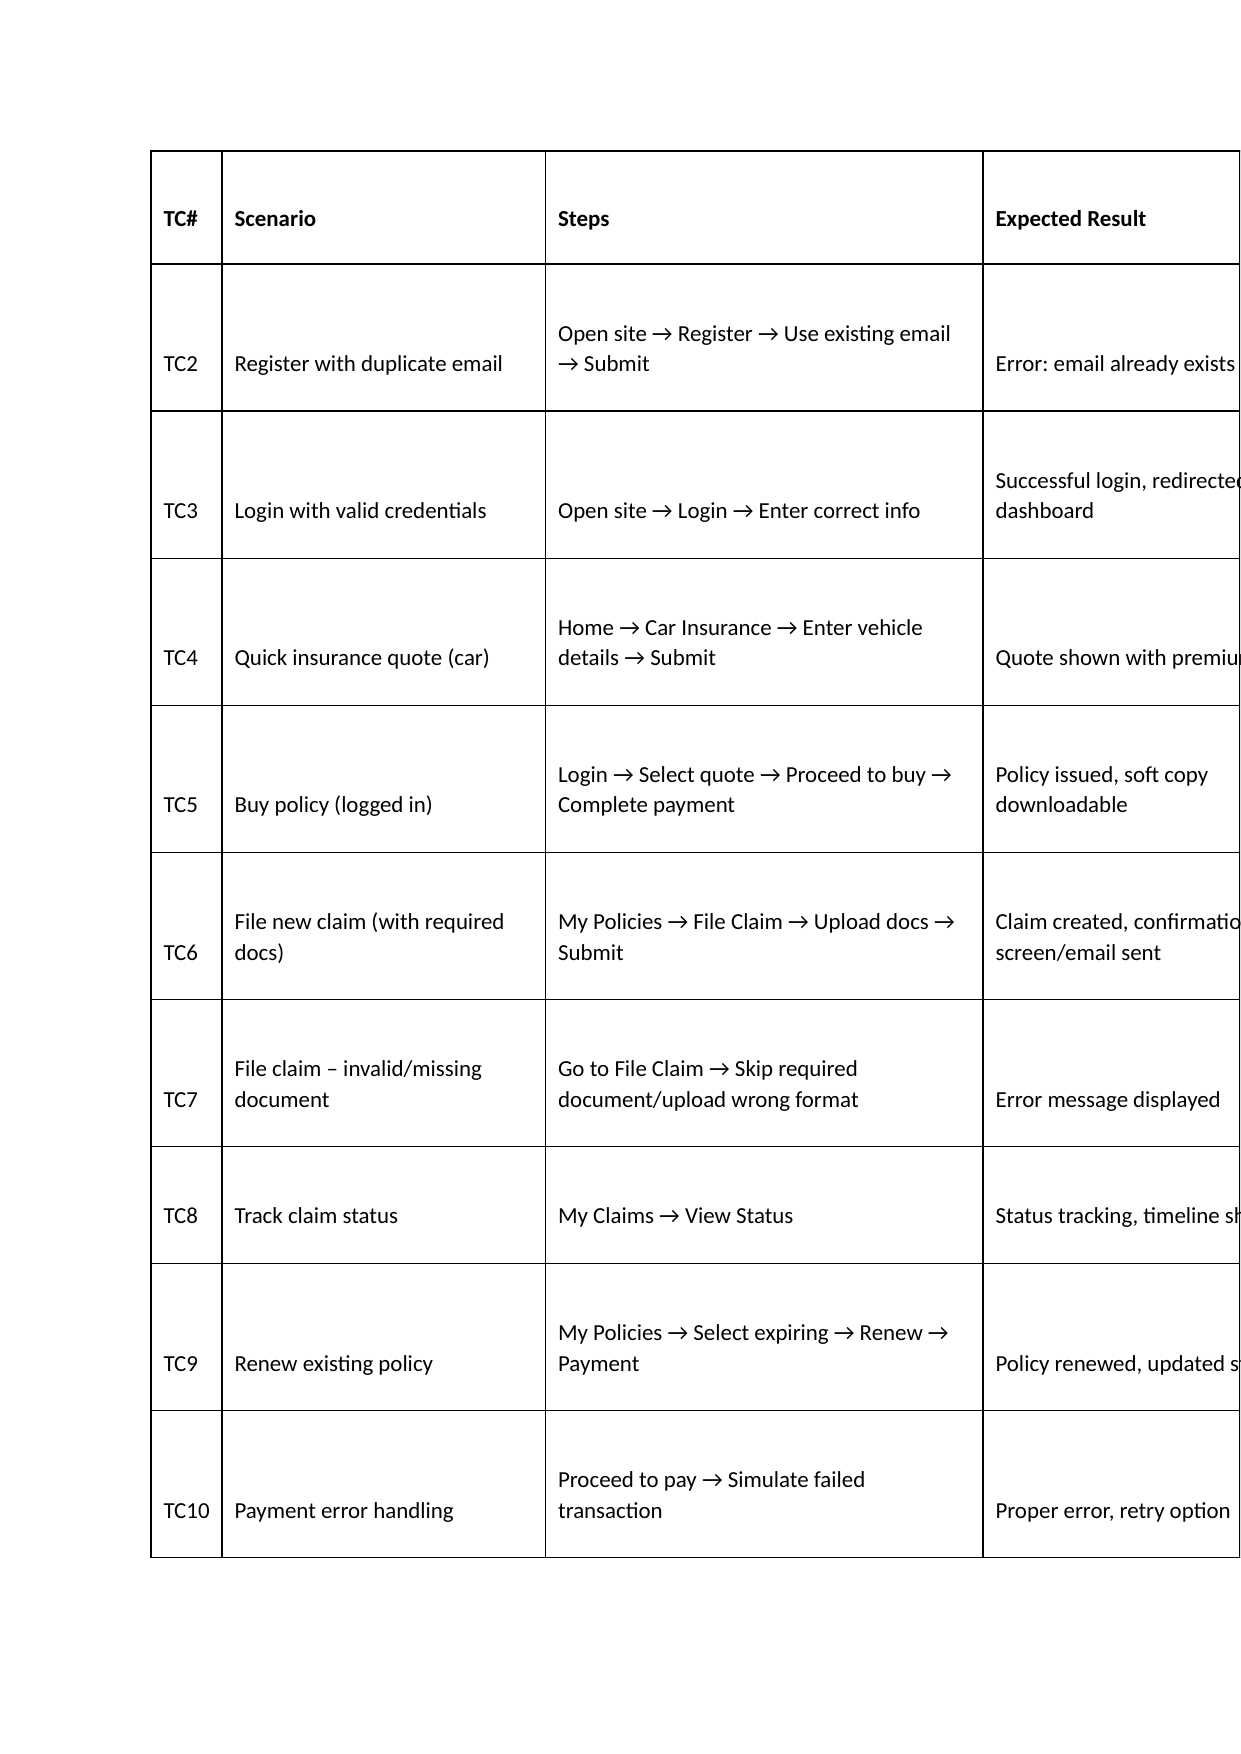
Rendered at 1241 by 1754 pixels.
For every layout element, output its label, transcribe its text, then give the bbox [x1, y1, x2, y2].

table_cell Track claim status [223, 1147, 545, 1263]
table_cell TC2 [152, 265, 221, 410]
table_cell Home → Car Insurance → Enter vehicle details → Submit [546, 559, 982, 704]
table_cell Error: email already exists [984, 265, 1239, 410]
table_cell Policy issued, soft copy downloadable [984, 706, 1239, 852]
table_cell My Policies → File Claim → Upload docs → Submit [546, 853, 982, 999]
table_cell My Claims → View Status [546, 1147, 982, 1263]
table_cell Buy policy (logged in) [223, 706, 545, 852]
table_cell Status tracking, timeline shown [984, 1147, 1239, 1263]
table_cell TC6 [152, 853, 221, 999]
table_cell Error message displayed [984, 1000, 1239, 1146]
table_cell Register with duplicate email [223, 265, 545, 410]
table_cell Payment error handling [223, 1411, 545, 1557]
table_cell Quote shown with premium [984, 559, 1239, 704]
table_cell File new claim (with required docs) [223, 853, 545, 999]
table_cell Login → Select quote → Proceed to buy → Complete payment [546, 706, 982, 852]
table_cell Login with valid credentials [223, 412, 545, 557]
table_cell Successful login, redirected to dashboard [984, 412, 1239, 557]
table_cell TC10 [152, 1411, 221, 1557]
table_cell TC4 [152, 559, 221, 704]
table_header Steps [546, 152, 982, 263]
table_cell Claim created, confirmation screen/email sent [984, 853, 1239, 999]
table_cell Open site → Register → Use existing email → Submit [546, 265, 982, 410]
table_cell TC3 [152, 412, 221, 557]
table_cell Proper error, retry option [984, 1411, 1239, 1557]
table_header Scenario [223, 152, 545, 263]
table_cell Policy renewed, updated status [984, 1264, 1239, 1410]
table_header TC# [152, 152, 221, 263]
table_cell TC7 [152, 1000, 221, 1146]
table_cell File claim – invalid/missing document [223, 1000, 545, 1146]
table_cell TC8 [152, 1147, 221, 1263]
table_cell TC5 [152, 706, 221, 852]
table_cell TC9 [152, 1264, 221, 1410]
table_cell Open site → Login → Enter correct info [546, 412, 982, 557]
table_cell Go to File Claim → Skip required document/upload wrong format [546, 1000, 982, 1146]
table_cell Renew existing policy [223, 1264, 545, 1410]
table_cell Quick insurance quote (car) [223, 559, 545, 704]
table_cell My Policies → Select expiring → Renew → Payment [546, 1264, 982, 1410]
table_header Expected Result [984, 152, 1239, 263]
table_cell Proceed to pay → Simulate failed transaction [546, 1411, 982, 1557]
